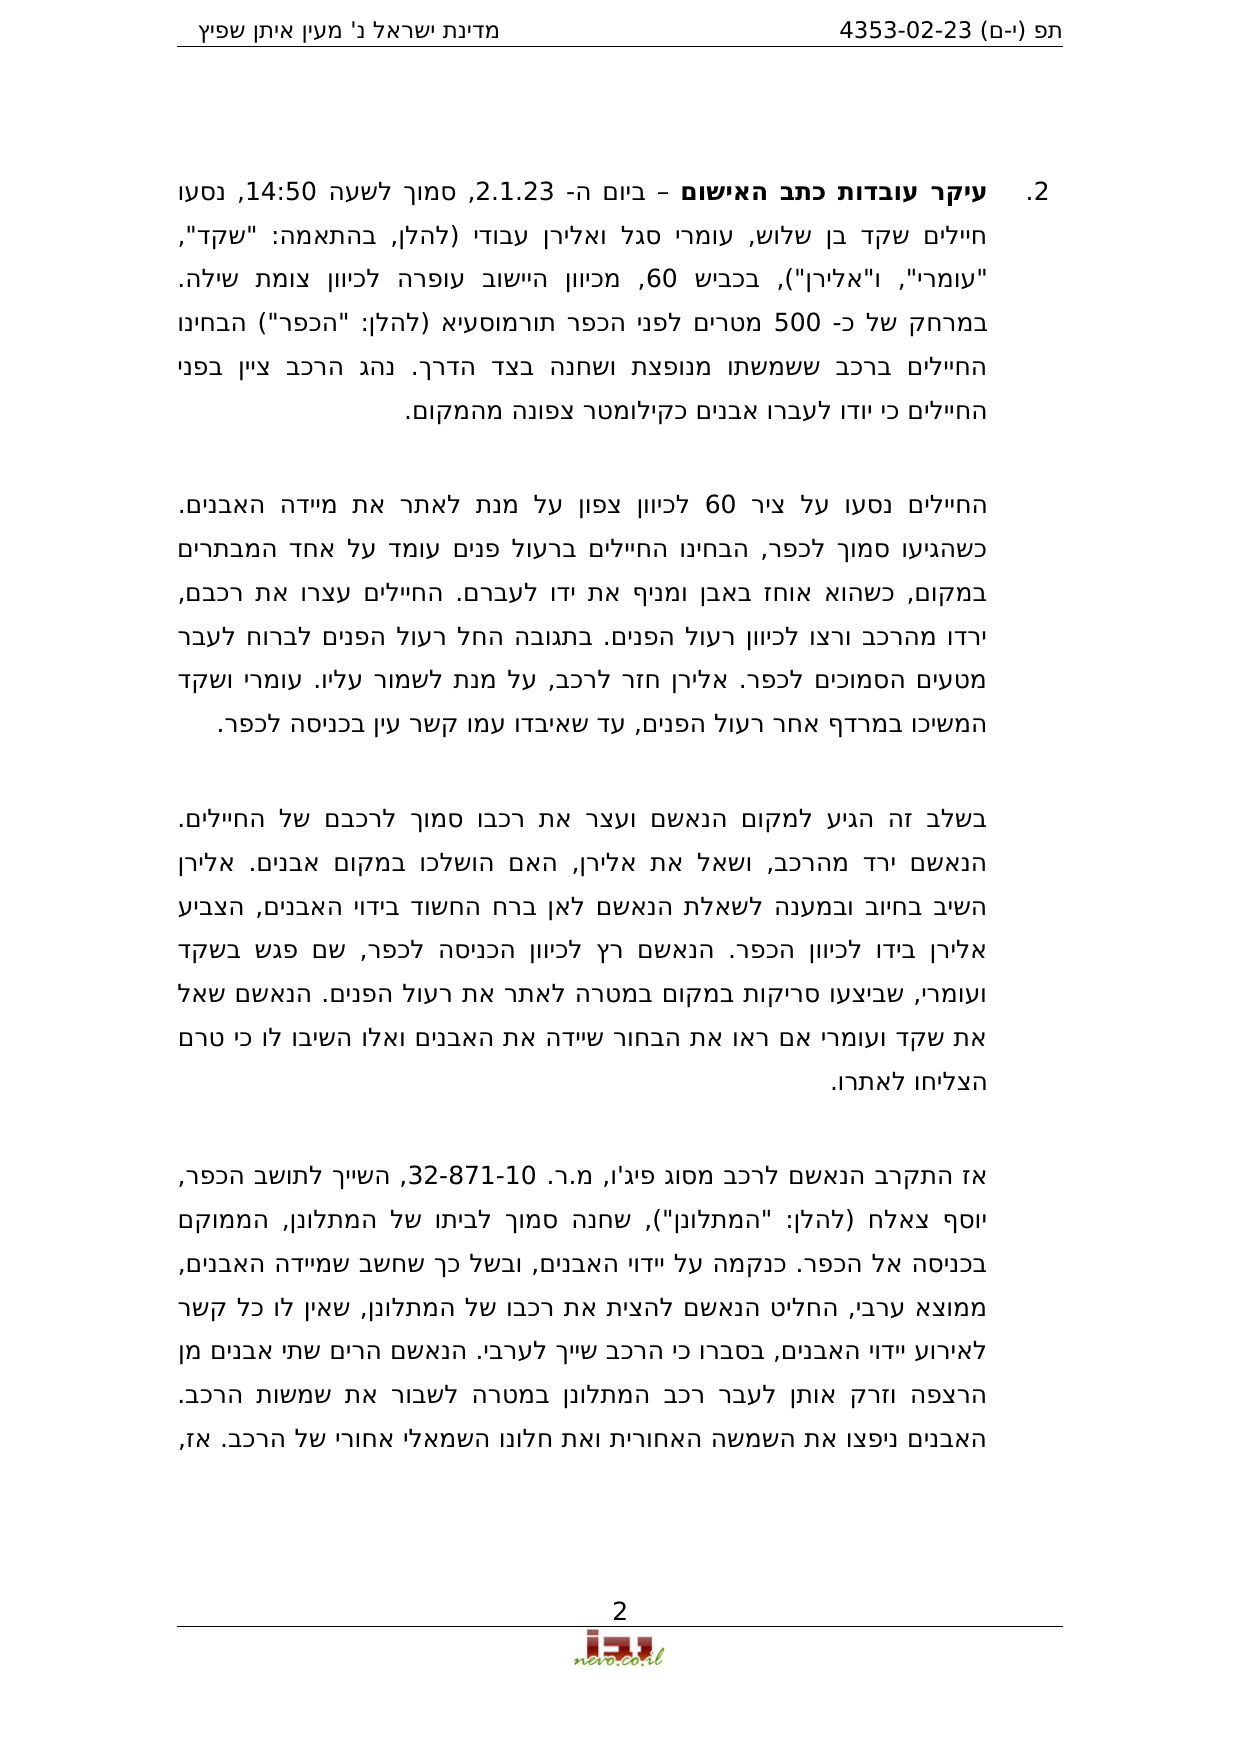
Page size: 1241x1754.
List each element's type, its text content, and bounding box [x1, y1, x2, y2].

picture [574, 1629, 666, 1667]
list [177, 1162, 988, 1453]
list עיקר עובדות כתב האישום – ביום ה- 2.1.23, סמוך לשעה 14:50, נסעו חיילים שקד בן שלוש, עומרי סגל ואלירן עבודי (להלן, בהתאמה: "שקד", "עומרי", ו"אלירן"), בכביש 60, מכיוון היישוב עופרה לכיוון צומת שילה. במרחק של כ- 500 מטרים לפני הכפר תורמוסעיא (להלן: "הכפר") הבחינו החיילים ברכב ששמשתו מנופצת ושחנה בצד הדרך. נהג הרכב ציין בפני החיילים כי יודו לעברו אבנים כקילומטר צפונה מהמקום. [177, 177, 1026, 425]
list בשלב זה הגיע למקום הנאשם ועצר את רכבו סמוך לרכבם של החיילים. הנאשם ירד מהרכב, ושאל את אלירן, האם הושלכו במקום אבנים. אלירן השיב בחיוב ובמענה לשאלת הנאשם לאן ברח החשוד בידוי האבנים, הצביע אלירן בידו לכיוון הכפר. הנאשם רץ לכיוון הכניסה לכפר, שם פגש בשקד ועומרי, שביצעו סריקות במקום במטרה לאתר את רעול הפנים. הנאשם שאל את שקד ועומרי אם ראו את הבחור שיידה את האבנים ואלו השיבו לו כי טרם הצליחו לאתרו. [177, 804, 988, 1096]
list החיילים נסעו על ציר 60 לכיוון צפון על מנת לאתר את מיידה האבנים. כשהגיעו סמוך לכפר, הבחינו החיילים ברעול פנים עומד על אחד המבתרים במקום, כשהוא אוחז באבן ומניף את ידו לעברם. החיילים עצרו את רכבם, ירדו מהרכב ורצו לכיוון רעול הפנים. בתגובה החל רעול הפנים לברוח לעבר מטעים הסמוכים לכפר. אלירן חזר לרכב, על מנת לשמור עליו. עומרי ושקד המשיכו במרדף אחר רעול הפנים, עד שאיבדו עמו קשר עין בכניסה לכפר. [177, 491, 988, 739]
